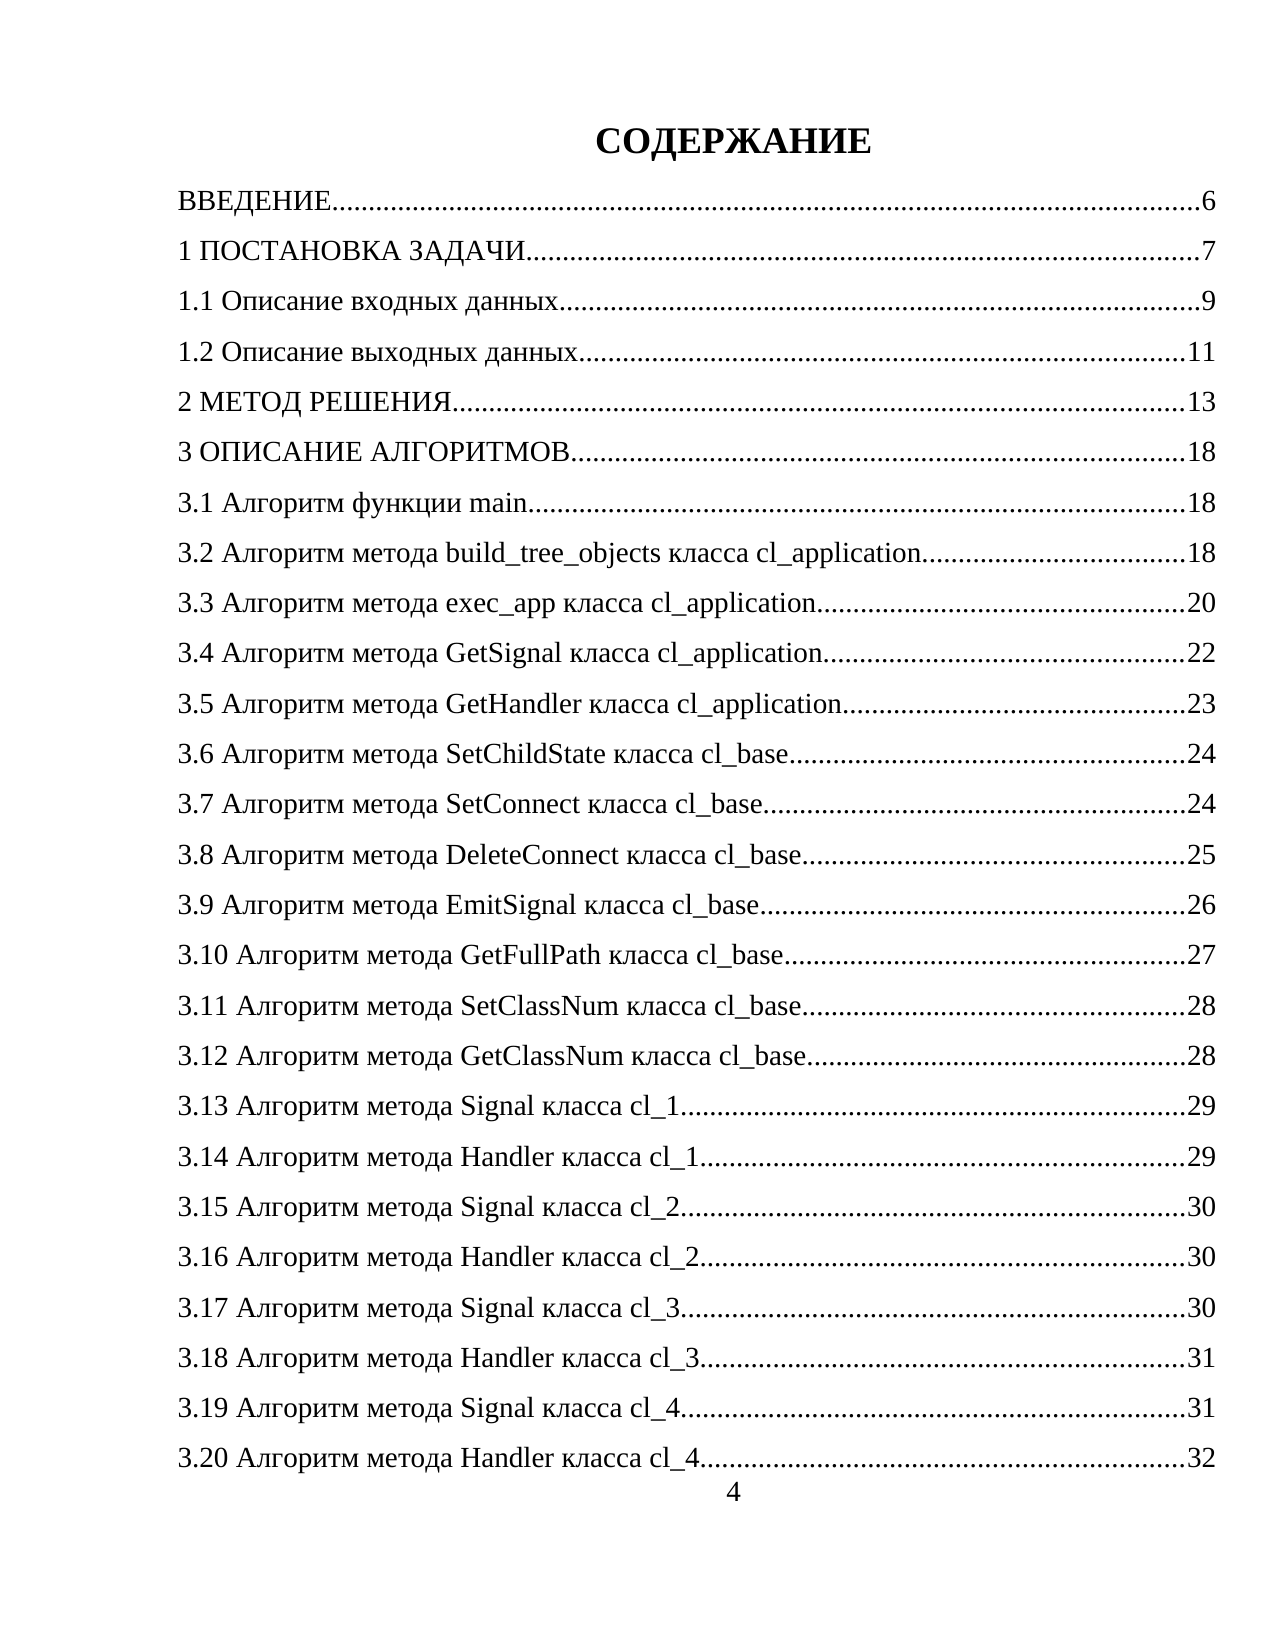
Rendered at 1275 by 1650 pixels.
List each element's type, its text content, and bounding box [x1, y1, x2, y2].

text СОДЕРЖАНИЕ [177, 118, 1216, 161]
